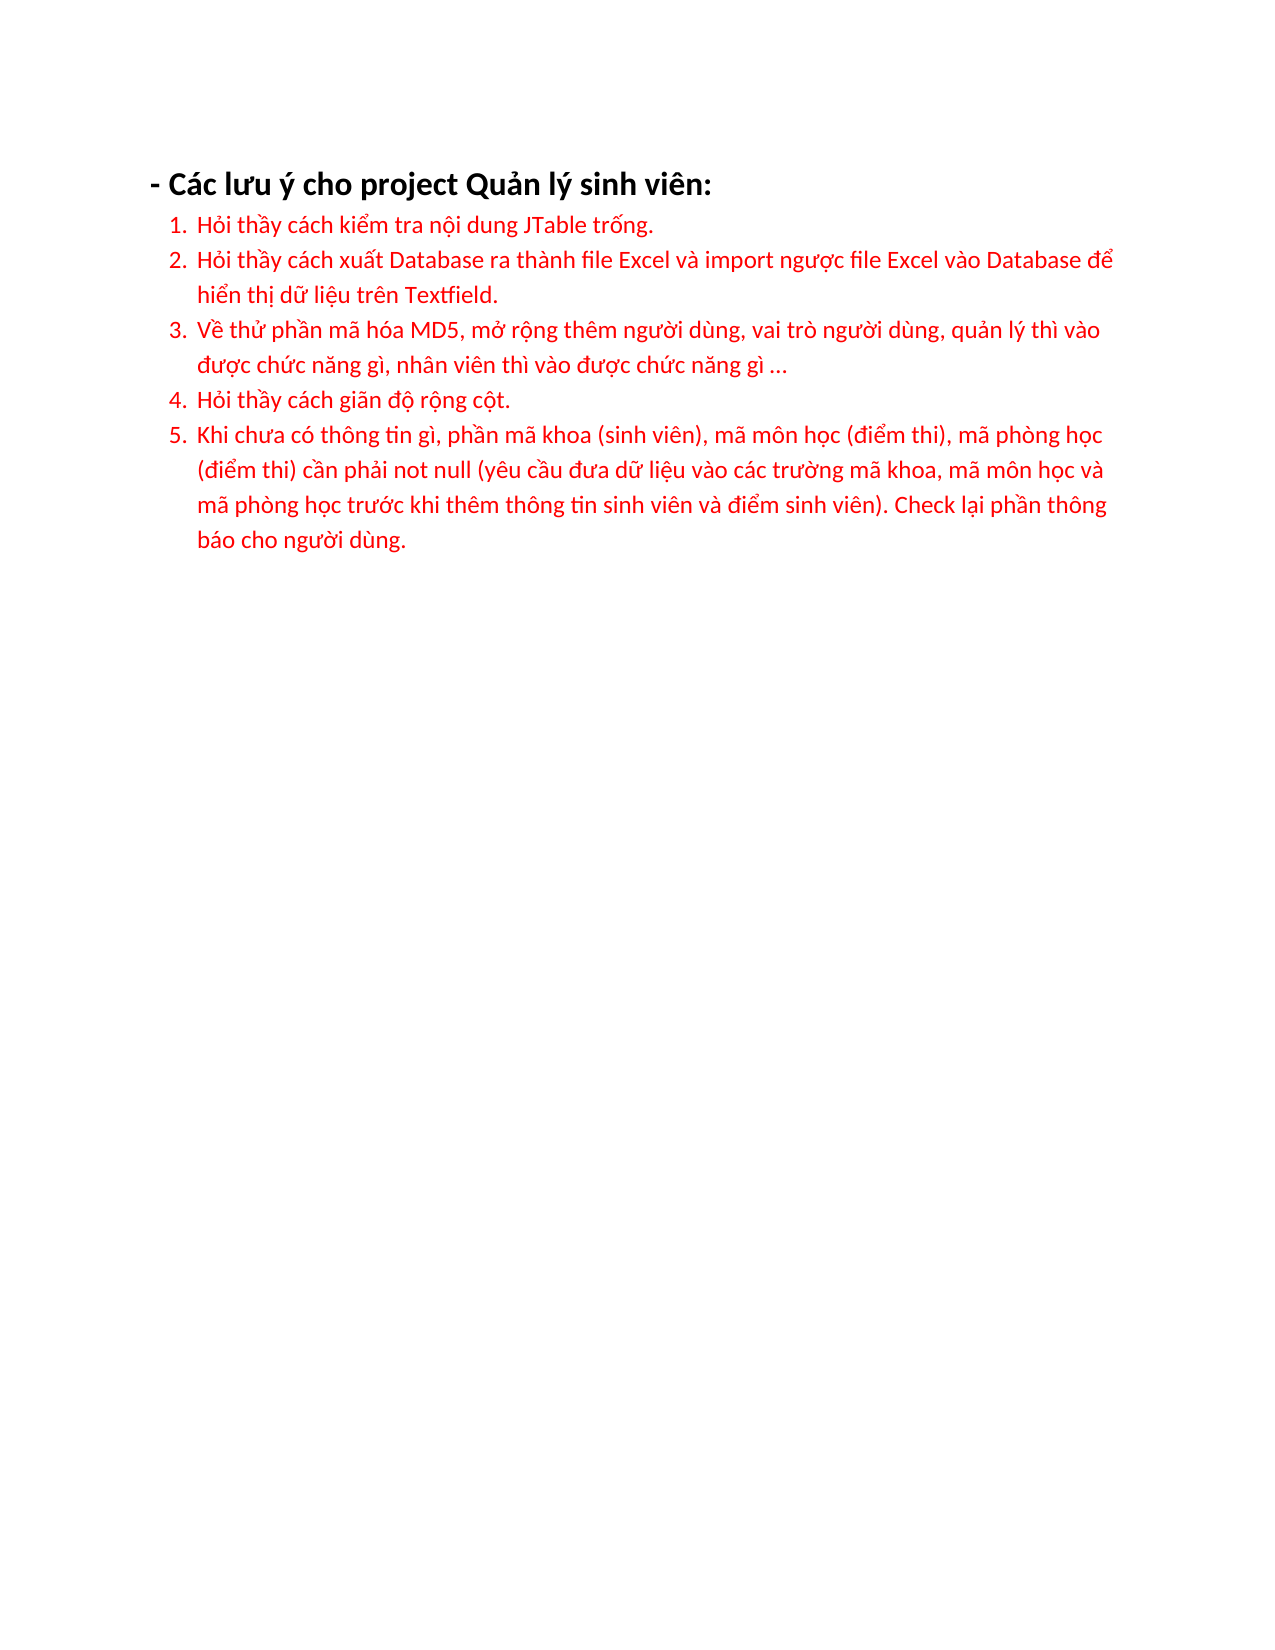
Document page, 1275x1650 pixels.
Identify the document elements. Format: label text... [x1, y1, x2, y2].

list Hỏi thầy cách kiểm tra nội dung JTable trống. [169, 209, 1125, 240]
list Về thử phần mã hóa MD5, mở rộng thêm người dùng, vai trò người dùng, quản lý thì vào được chức năng gì, nhân viên thì vào được chức năng gì … [169, 314, 1125, 380]
list Các lưu ý cho project Quản lý sinh viên: [150, 162, 1125, 203]
list Khi chưa có thông tin gì, phần mã khoa (sinh viên), mã môn học (điểm thi), mã phòng học (điểm thi) cần phải not null (yêu cầu đưa dữ liệu vào các trường mã khoa, mã môn học và mã phòng học trước khi thêm thông tin sinh viên và điểm sinh viên). Check lại phần thông báo cho người dùng. [169, 419, 1125, 555]
list Hỏi thầy cách xuất Database ra thành file Excel và import ngược file Excel vào Database để hiển thị dữ liệu trên Textfield. [169, 244, 1125, 310]
list Hỏi thầy cách giãn độ rộng cột. [169, 384, 1125, 415]
